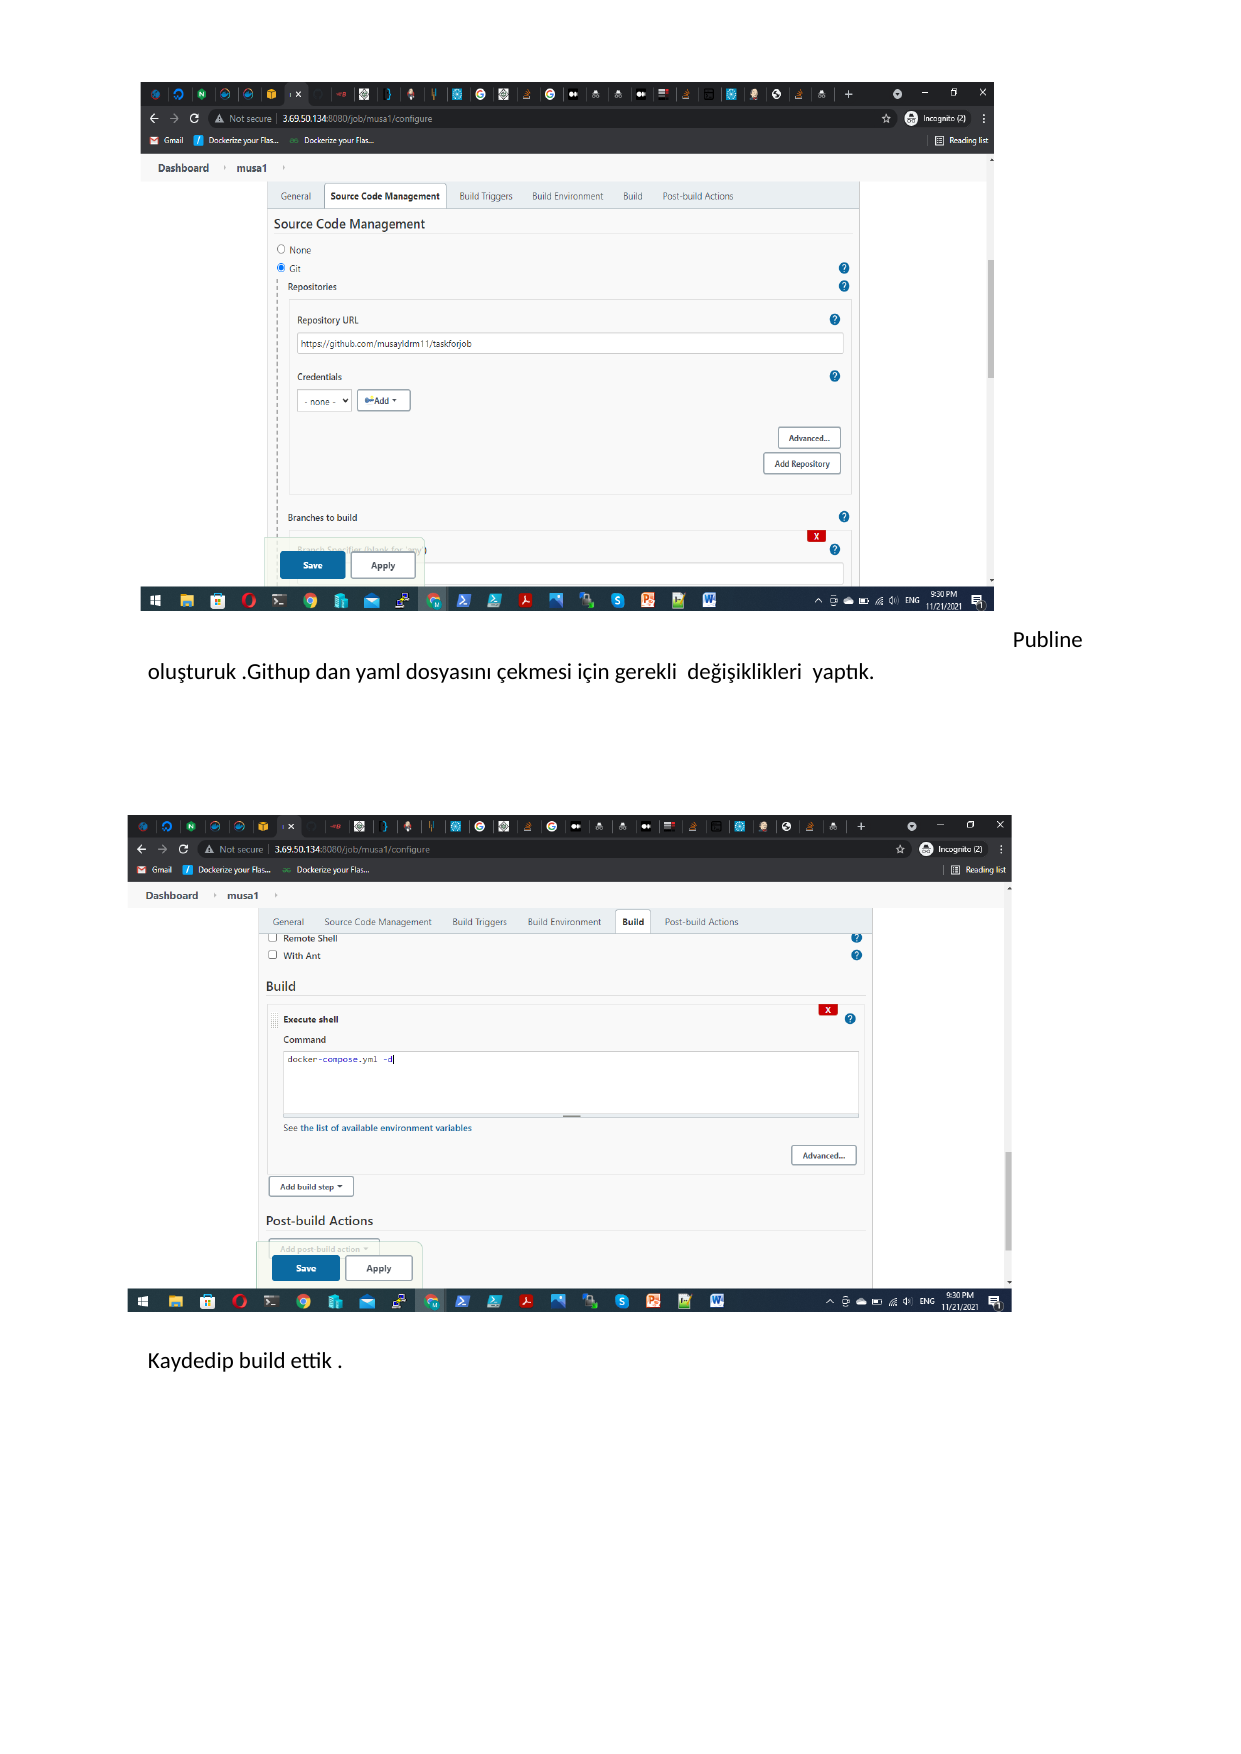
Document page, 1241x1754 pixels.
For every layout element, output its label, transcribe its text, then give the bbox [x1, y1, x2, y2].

text Publine oluşturuk .Githup dan yaml dosyasını çekmesi için gerekli değişiklikleri yaptık. [148, 625, 1093, 685]
picture [127, 815, 1012, 1312]
picture [140, 82, 994, 611]
text Kaydedip build ettik . [148, 1346, 1093, 1374]
